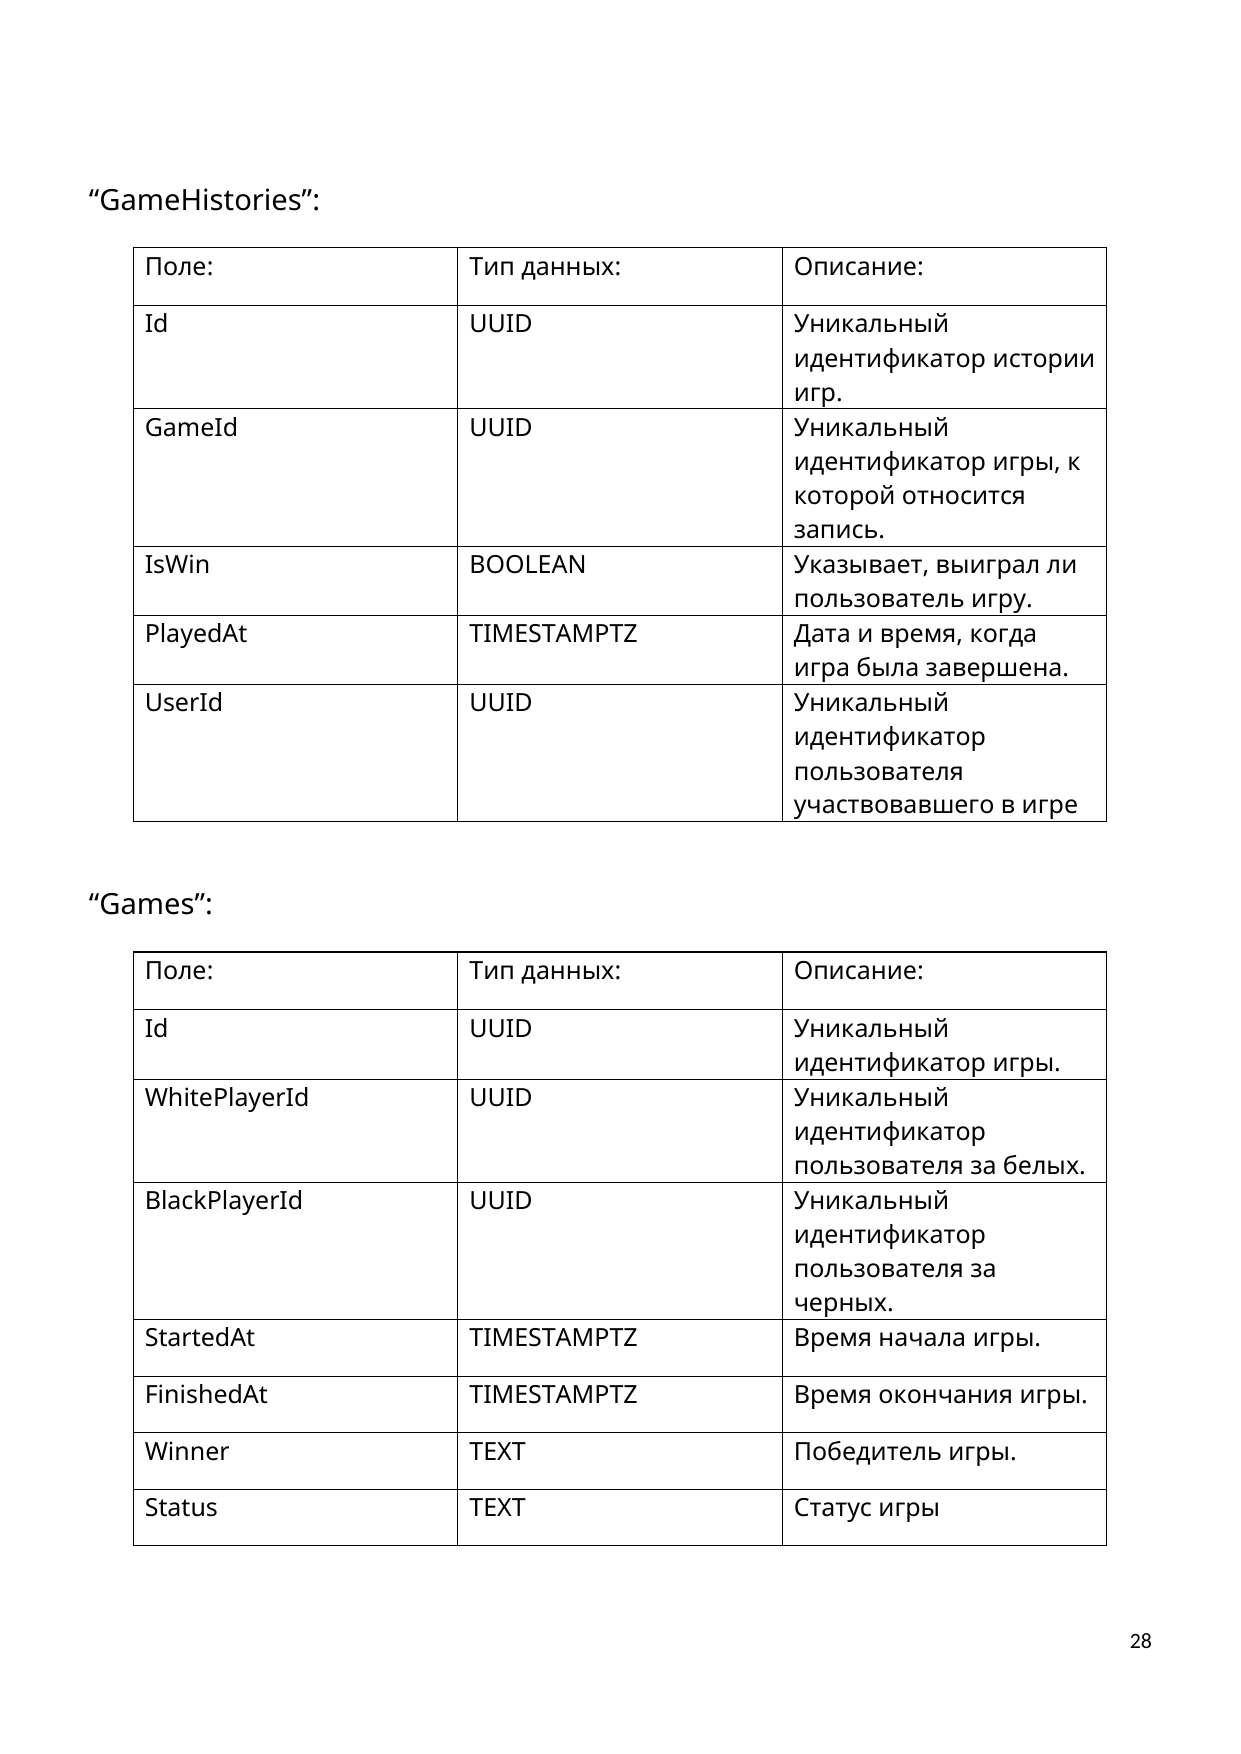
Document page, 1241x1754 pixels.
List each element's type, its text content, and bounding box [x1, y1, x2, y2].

table_cell Id [134, 1010, 457, 1078]
table_cell Указывает, выиграл ли пользователь игру. [783, 547, 1106, 615]
table_header Описание: [783, 248, 1106, 305]
text “Games”: [89, 883, 1152, 923]
table_cell StartedAt [134, 1320, 457, 1376]
table_header Поле: [134, 953, 457, 1009]
table_cell Уникальный идентификатор истории игр. [783, 306, 1106, 408]
table_cell Время окончания игры. [783, 1377, 1106, 1432]
table_cell Дата и время, когда игра была завершена. [783, 616, 1106, 684]
table_cell Уникальный идентификатор пользователя за черных. [783, 1183, 1106, 1319]
table_cell UUID [458, 409, 782, 546]
table_cell Status [134, 1490, 457, 1545]
table_cell TIMESTAMPTZ [458, 1320, 782, 1376]
table_header Поле: [134, 248, 457, 305]
table_header Тип данных: [458, 953, 782, 1009]
table_cell UUID [458, 1080, 782, 1182]
text “GameHistories”: [89, 179, 1152, 219]
table_cell UUID [458, 685, 782, 821]
table_cell Победитель игры. [783, 1433, 1106, 1489]
table_cell TEXT [458, 1433, 782, 1489]
table_cell Уникальный идентификатор пользователя участвовавшего в игре [783, 685, 1106, 821]
table_cell UserId [134, 685, 457, 821]
table_header Тип данных: [458, 248, 782, 305]
table_header Описание: [783, 953, 1106, 1009]
table_cell UUID [458, 306, 782, 408]
table_cell Уникальный идентификатор игры, к которой относится запись. [783, 409, 1106, 546]
table_cell TEXT [458, 1490, 782, 1545]
table_cell BlackPlayerId [134, 1183, 457, 1319]
table_cell FinishedAt [134, 1377, 457, 1432]
table_cell WhitePlayerId [134, 1080, 457, 1182]
table_cell Время начала игры. [783, 1320, 1106, 1376]
table_cell Уникальный идентификатор игры. [783, 1010, 1106, 1078]
table_cell TIMESTAMPTZ [458, 616, 782, 684]
table_cell GameId [134, 409, 457, 546]
table_cell Id [134, 306, 457, 408]
table_cell Winner [134, 1433, 457, 1489]
table_cell Уникальный идентификатор пользователя за белых. [783, 1080, 1106, 1182]
table_cell BOOLEAN [458, 547, 782, 615]
table_cell TIMESTAMPTZ [458, 1377, 782, 1432]
table_cell IsWin [134, 547, 457, 615]
table_cell PlayedAt [134, 616, 457, 684]
table_cell UUID [458, 1183, 782, 1319]
table_cell Статус игры [783, 1490, 1106, 1545]
table_cell UUID [458, 1010, 782, 1078]
